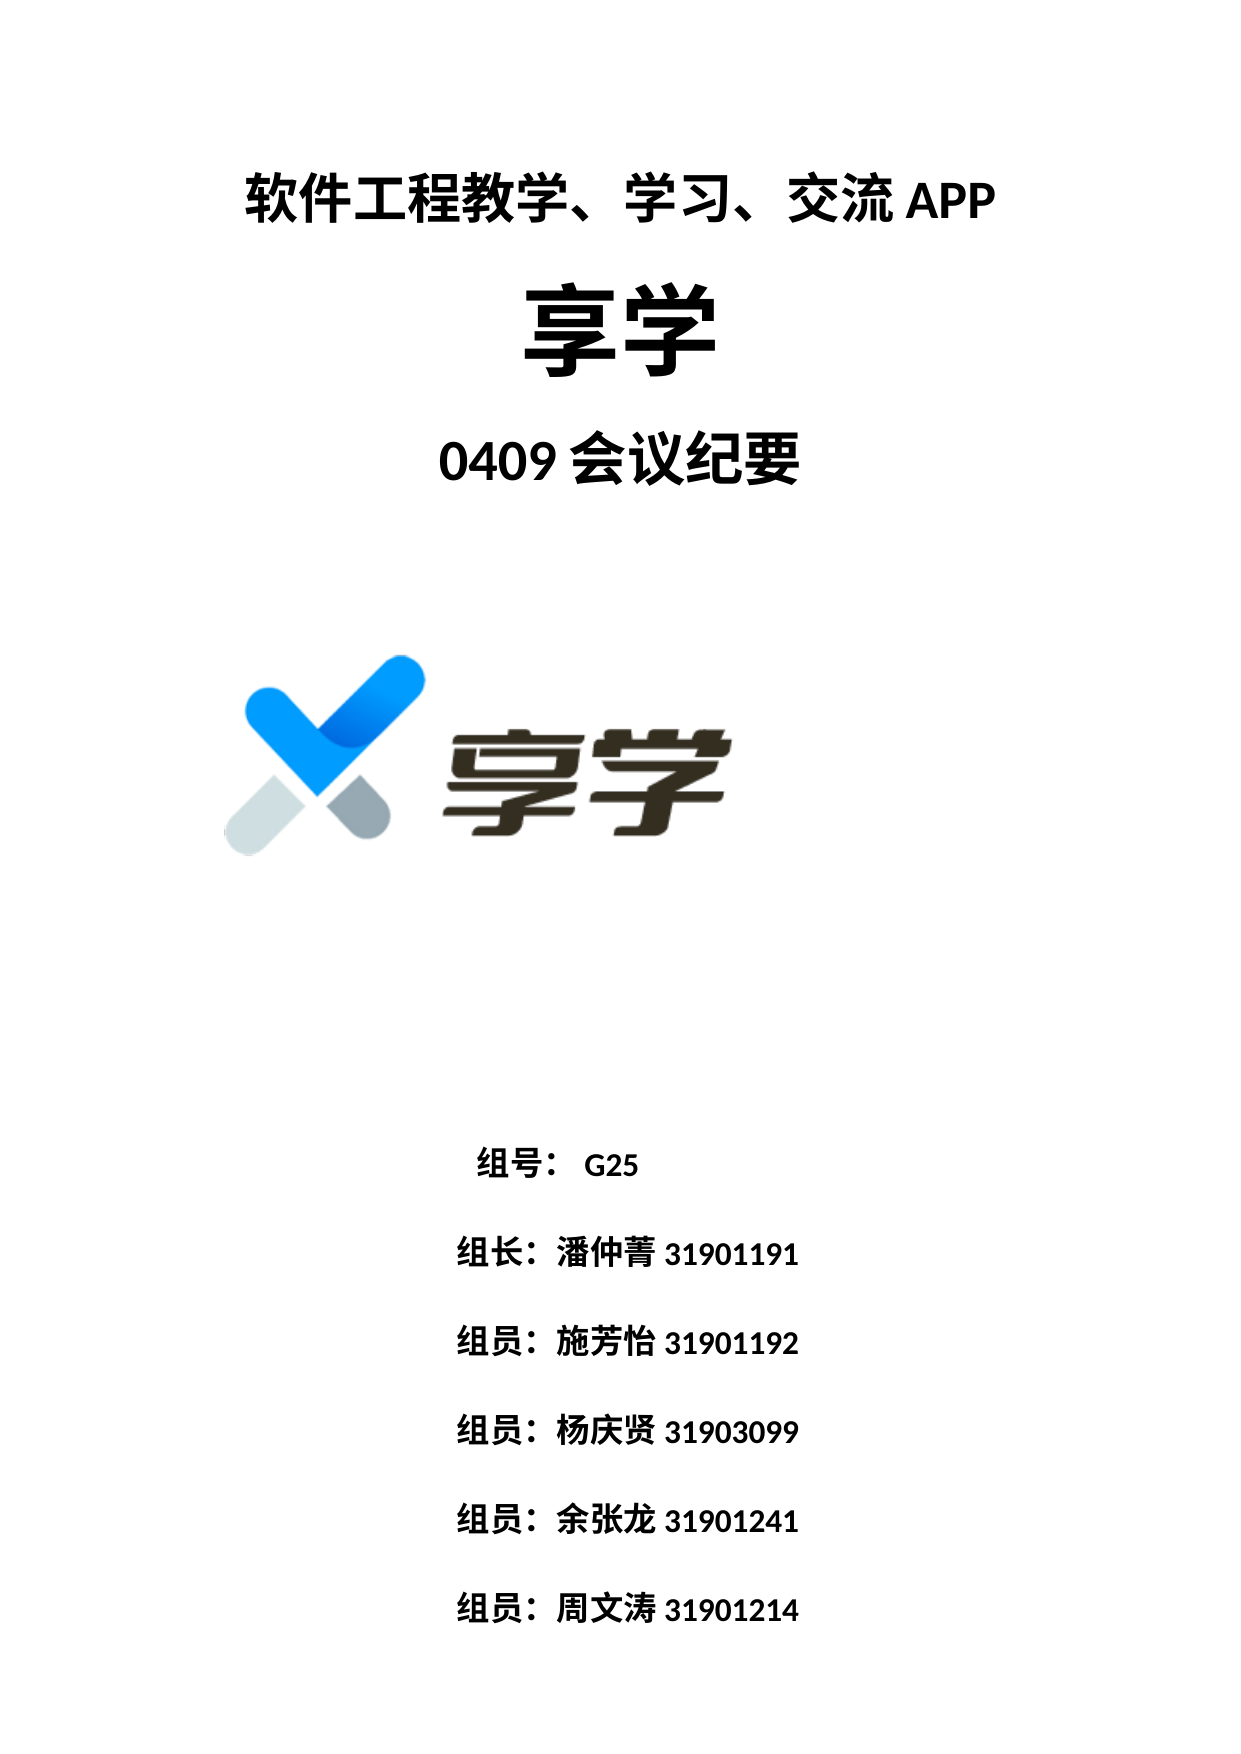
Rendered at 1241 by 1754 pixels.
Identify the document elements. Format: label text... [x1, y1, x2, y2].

text 享学 [75, 243, 1165, 406]
text 组员：周文涛 31901214 [75, 1565, 1165, 1630]
picture [167, 588, 802, 936]
text 组号： G25 [75, 1120, 1165, 1185]
text 组员：杨庆贤 31903099 [75, 1387, 1165, 1452]
text 组员：余张龙 31901241 [75, 1476, 1165, 1541]
text 0409会议纪要 [75, 406, 1165, 503]
text 软件工程教学、学习、交流APP [75, 146, 1165, 243]
text 组长：潘仲菁 31901191 [75, 1209, 1165, 1274]
text 组员：施芳怡 31901192 [75, 1298, 1165, 1363]
